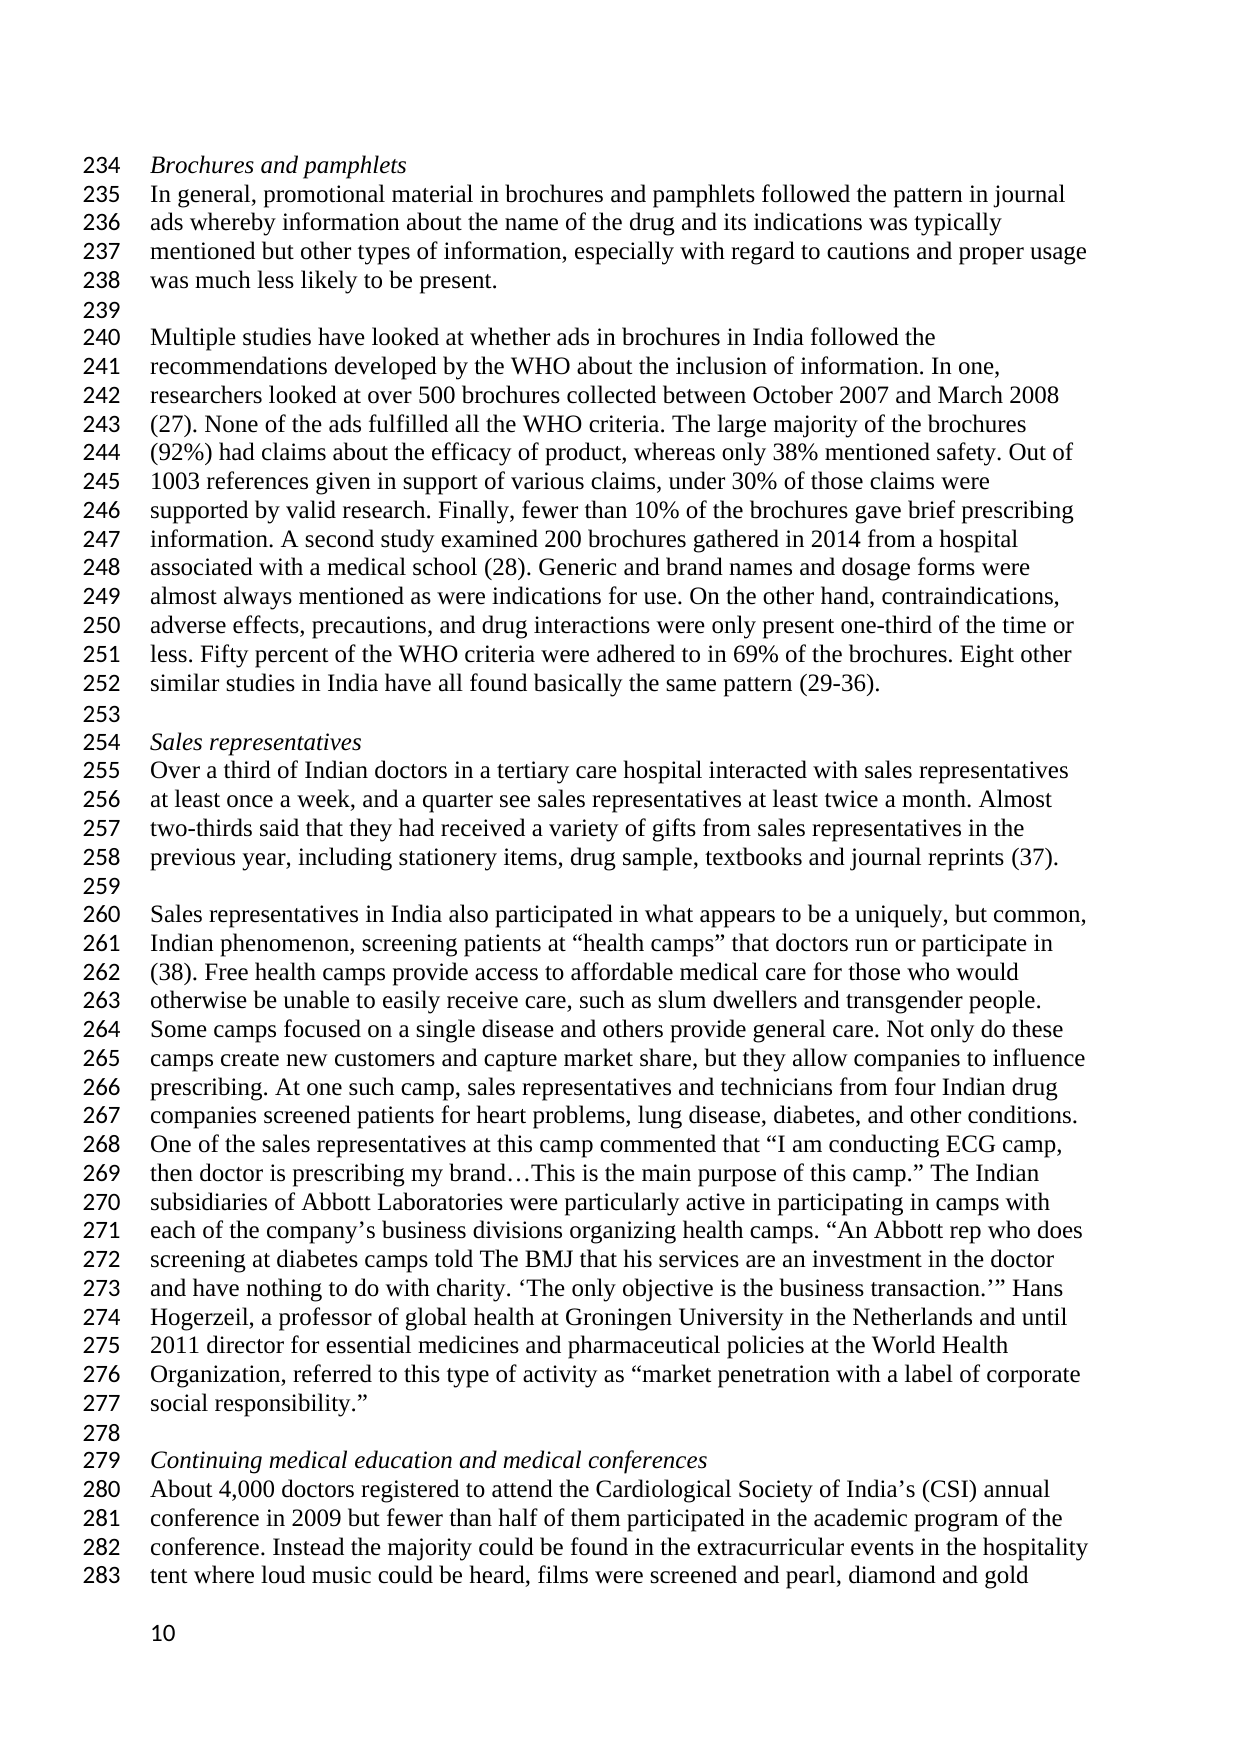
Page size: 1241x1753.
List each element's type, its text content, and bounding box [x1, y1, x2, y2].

text Brochures and pamphlets [150, 150, 1090, 179]
text social responsibility.” [150, 1388, 1090, 1417]
text In general, promotional material in brochures and pamphlets followed the pattern in journal ads whereby information about the name of the drug and its indications was typically mentioned but other types of information, especially with regard to cautions and proper usage was much less likely to be present. [150, 179, 1090, 294]
text Over a third of Indian doctors in a tertiary care hospital interacted with sales representatives at least once a week, and a quarter see sales representatives at least twice a month. Almost two-thirds said that they had received a variety of gifts from sales representatives in the previous year, including stationery items, drug sample, textbooks and journal reprints (37). [150, 756, 1090, 871]
text Sales representatives [150, 727, 1090, 756]
text Multiple studies have looked at whether ads in brochures in India followed the recommendations developed by the WHO about the inclusion of information. In one, researchers looked at over 500 brochures collected between October 2007 and March 2008 (27). None of the ads fulfilled all the WHO criteria. The large majority of the brochures (92%) had claims about the efficacy of product, whereas only 38% mentioned safety. Out of 1003 references given in support of various claims, under 30% of those claims were supported by valid research. Finally, fewer than 10% of the brochures gave brief prescribing information. A second study examined 200 brochures gathered in 2014 from a hospital associated with a medical school (28). Generic and brand names and dosage forms were almost always mentioned as were indications for use. On the other hand, contraindications, adverse effects, precautions, and drug interactions were only present one-third of the time or less. Fifty percent of the WHO criteria were adhered to in 69% of the brochures. Eight other similar studies in India have all found basically the same pattern (29-36). [150, 322, 1090, 698]
text Continuing medical education and medical conferences [150, 1446, 1090, 1474]
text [150, 1474, 1090, 1589]
text Sales representatives in India also participated in what appears to be a uniquely, but common, Indian phenomenon, screening patients at “health camps” that doctors run or participate in (38). Free health camps provide access to affordable medical care for those who would otherwise be unable to easily receive care, such as slum dwellers and transgender people. Some camps focused on a single disease and others provide general care. Not only do these camps create new customers and capture market share, but they allow companies to influence prescribing. At one such camp, sales representatives and technicians from four Indian drug companies screened patients for heart problems, lung disease, diabetes, and other conditions. One of the sales representatives at this camp commented that “I am conducting ECG camp, then doctor is prescribing my brand…This is the main purpose of this camp.” The Indian subsidiaries of Abbott Laboratories were particularly active in participating in camps with each of the company’s business divisions organizing health camps. “An Abbott rep who does screening at diabetes camps told The BMJ that his services are an investment in the doctor and have nothing to do with charity. ‘The only objective is the business transaction.’” Hans Hogerzeil, a professor of global health at Groningen University in the Netherlands and until 2011 director for essential medicines and pharmaceutical policies at the World Health Organization, referred to this type of activity as “market penetration with a label of corporate [150, 899, 1090, 1388]
